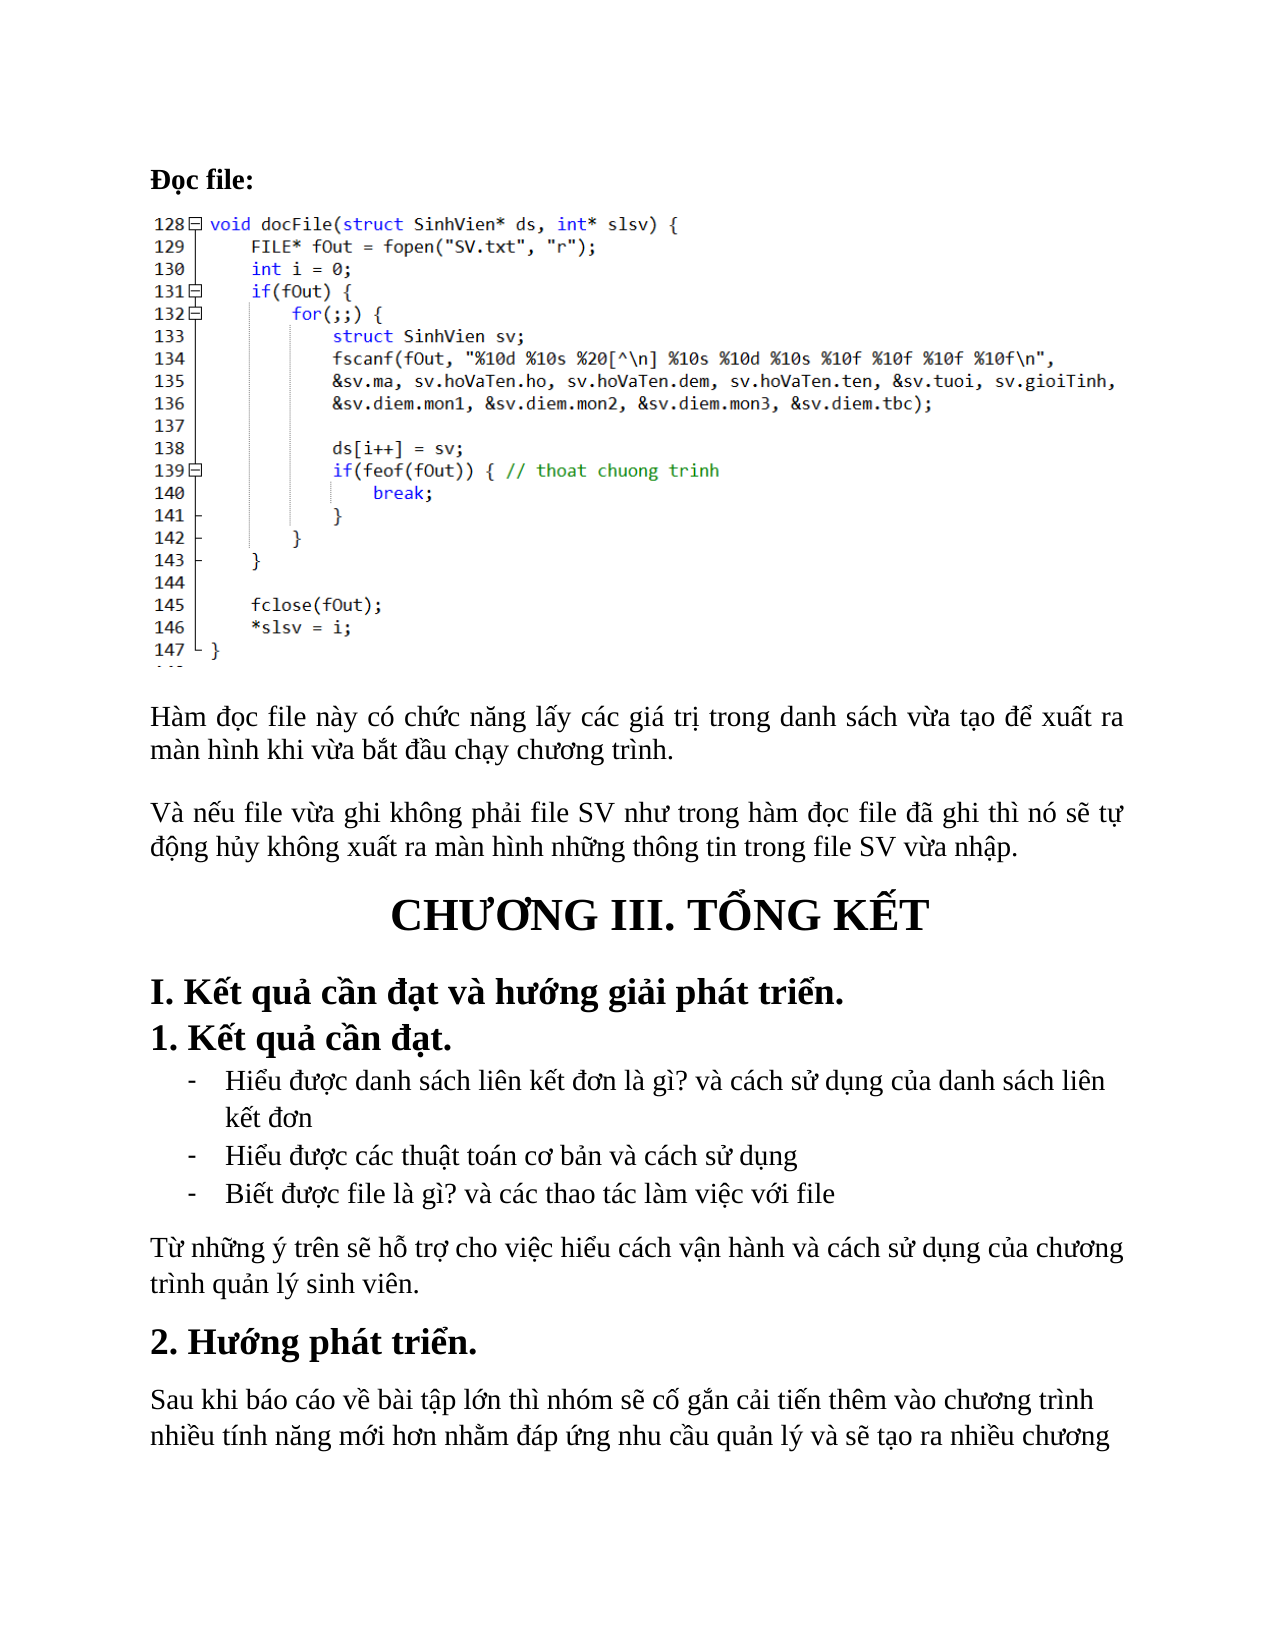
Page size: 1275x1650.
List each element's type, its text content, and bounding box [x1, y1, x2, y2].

subtitle CHƯƠNG III. TỔNG KẾT [195, 887, 1125, 940]
text Và nếu file vừa ghi không phải file SV như trong hàm đọc file đã ghi thì nó sẽ tự động hủy không xuất ra màn hình những thông tin trong file SV vừa nhập. [150, 795, 1125, 862]
text Từ những ý trên sẽ hỗ trợ cho việc hiểu cách vận hành và cách sử dụng của chương trình quản lý sinh viên. [150, 1230, 1125, 1300]
text Hàm đọc file này có chức năng lấy các giá trị trong danh sách vừa tạo để xuất ra màn hình khi vừa bắt đầu chạy chương trình. [150, 699, 1125, 766]
list Hiểu được các thuật toán cơ bản và cách sử dụng [187, 1137, 1125, 1172]
subtitle I. Kết quả cần đạt và hướng giải phát triển. [150, 969, 1125, 1012]
list Biết được file là gì? và các thao tác làm việc với file [187, 1175, 1125, 1211]
list Kết quả cần đạt. [150, 1016, 1125, 1059]
picture [150, 215, 1125, 667]
list Hướng phát triển. [150, 1319, 1125, 1362]
list Hiểu được danh sách liên kết đơn là gì? và cách sử dụng của danh sách liên kết đơn [187, 1062, 1125, 1134]
text Đọc file: [150, 162, 1125, 196]
